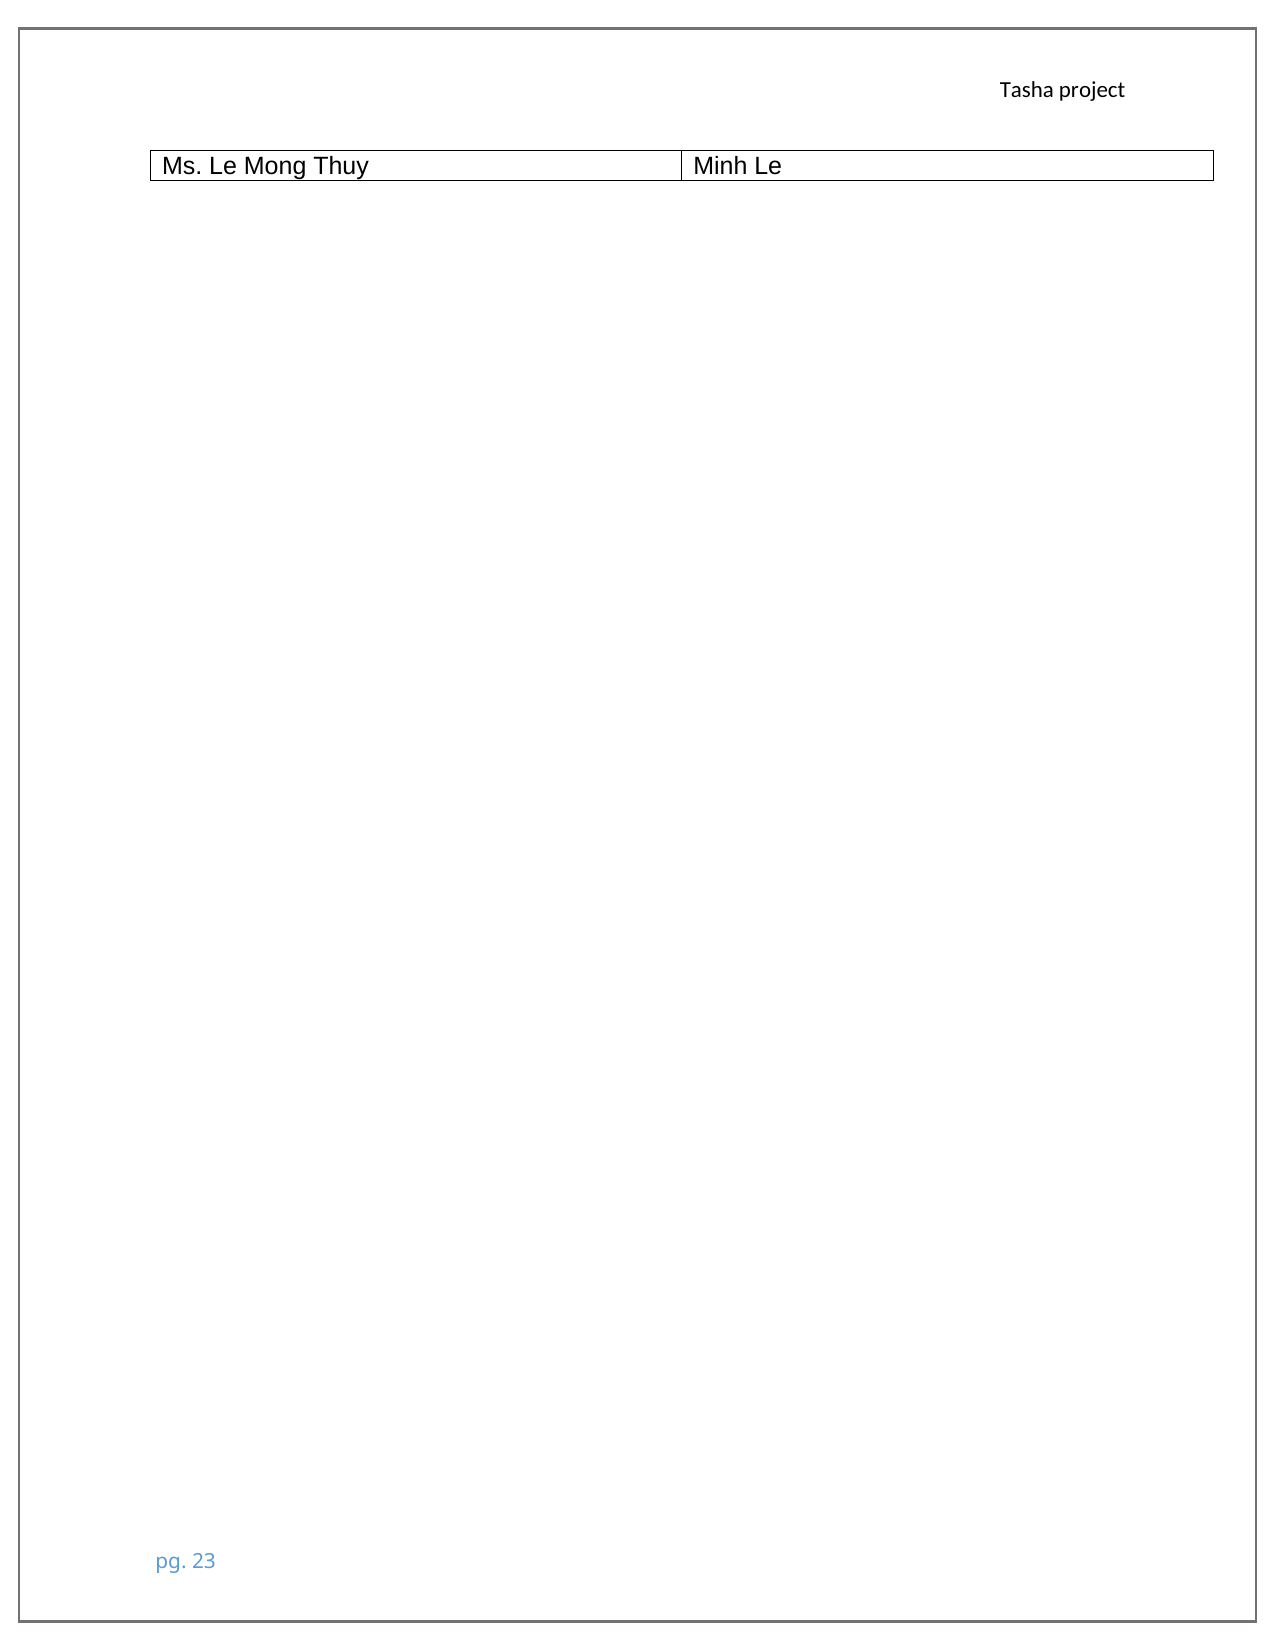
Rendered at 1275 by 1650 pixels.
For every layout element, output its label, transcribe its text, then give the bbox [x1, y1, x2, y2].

table_cell Signature of Instructor: Ms. Le Mong Thuy [151, 151, 681, 180]
table_cell Signature of team leader: Minh Le [682, 151, 1213, 180]
